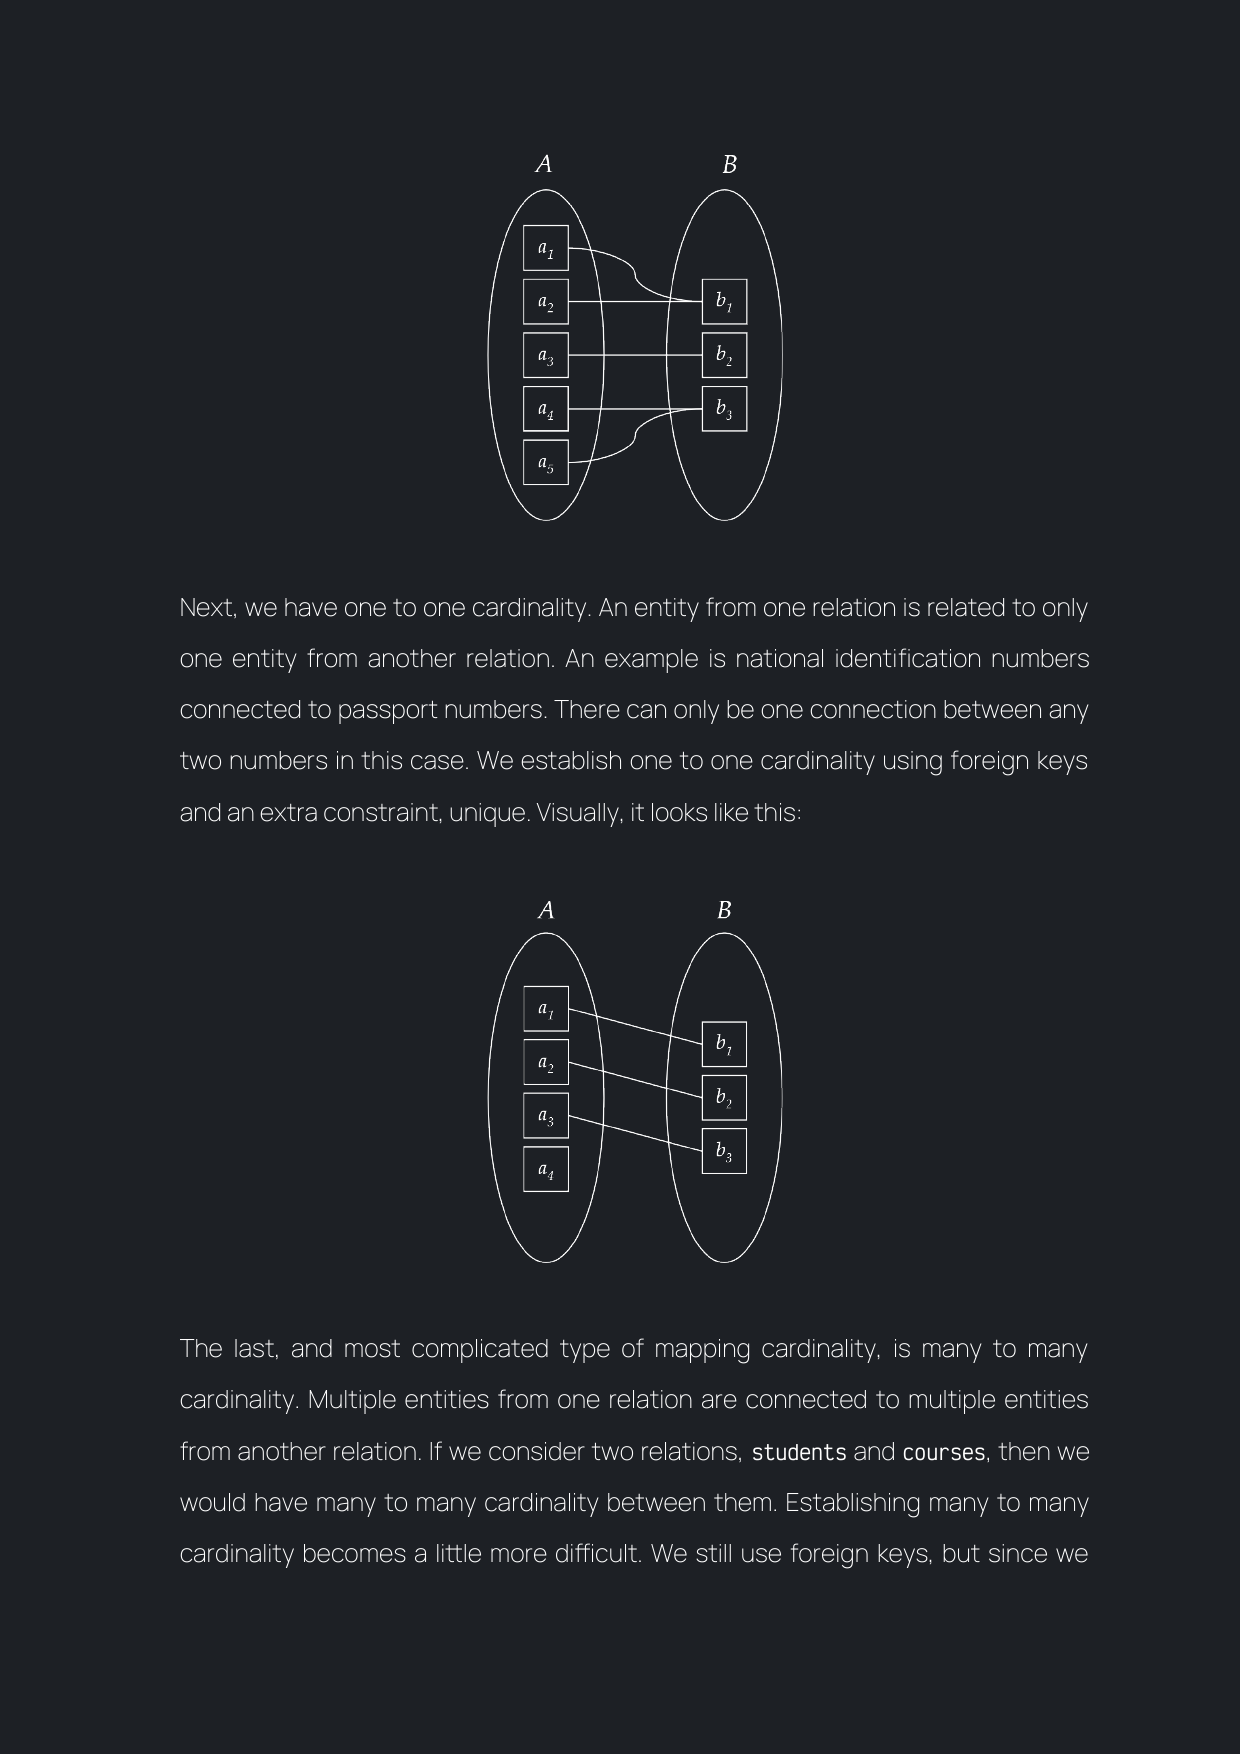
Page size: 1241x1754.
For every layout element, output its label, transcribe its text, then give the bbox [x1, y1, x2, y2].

list Next, we have one to one cardinality. An entity from one relation is related to only one entity from another relation. An example is national identification numbers connected to passport numbers. There can only be one connection between any two numbers in this case. We establish one to one cardinality using foreign keys and an extra constraint, unique. Visually, it looks like this: [179, 589, 1090, 828]
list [179, 1331, 1090, 1570]
picture [487, 150, 783, 521]
picture [487, 896, 783, 1263]
